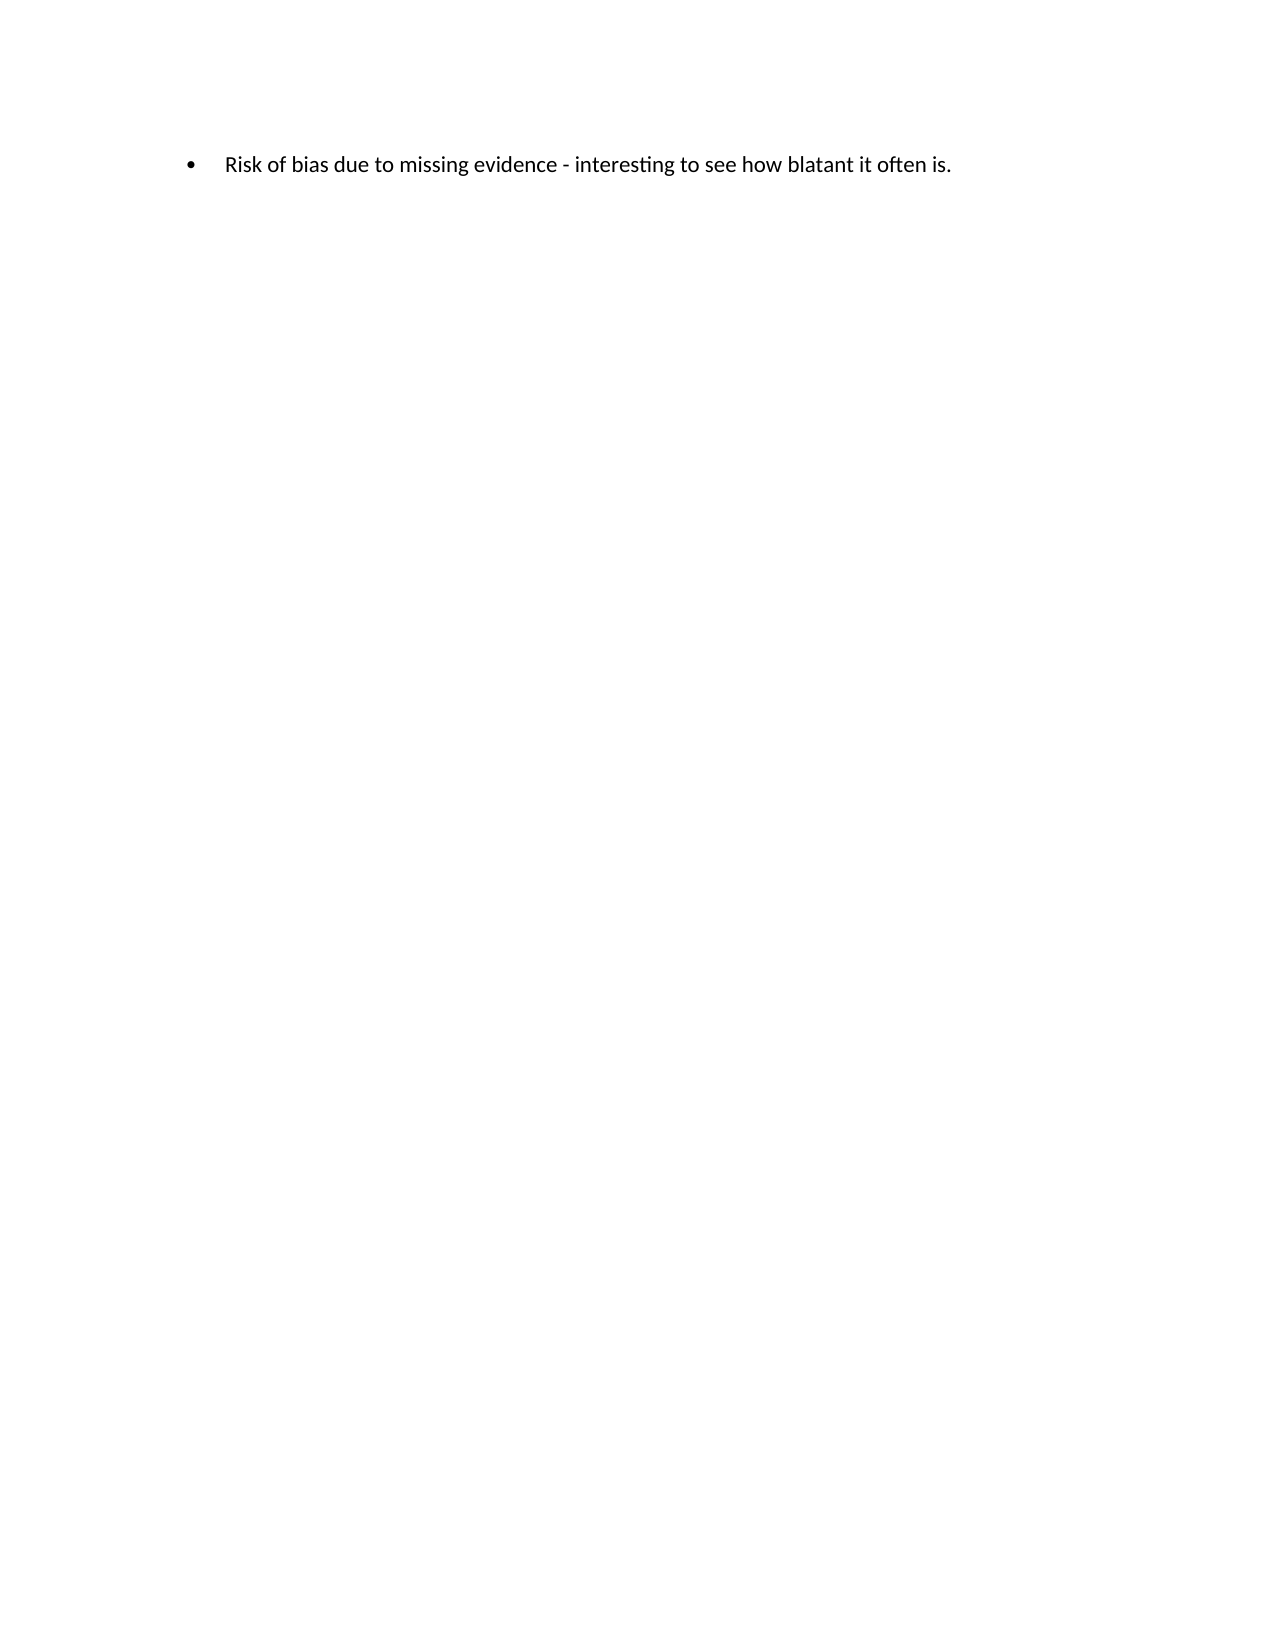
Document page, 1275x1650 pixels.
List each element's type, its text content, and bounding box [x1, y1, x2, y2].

list Risk of bias due to missing evidence - interesting to see how blatant it often is. [187, 150, 1125, 178]
